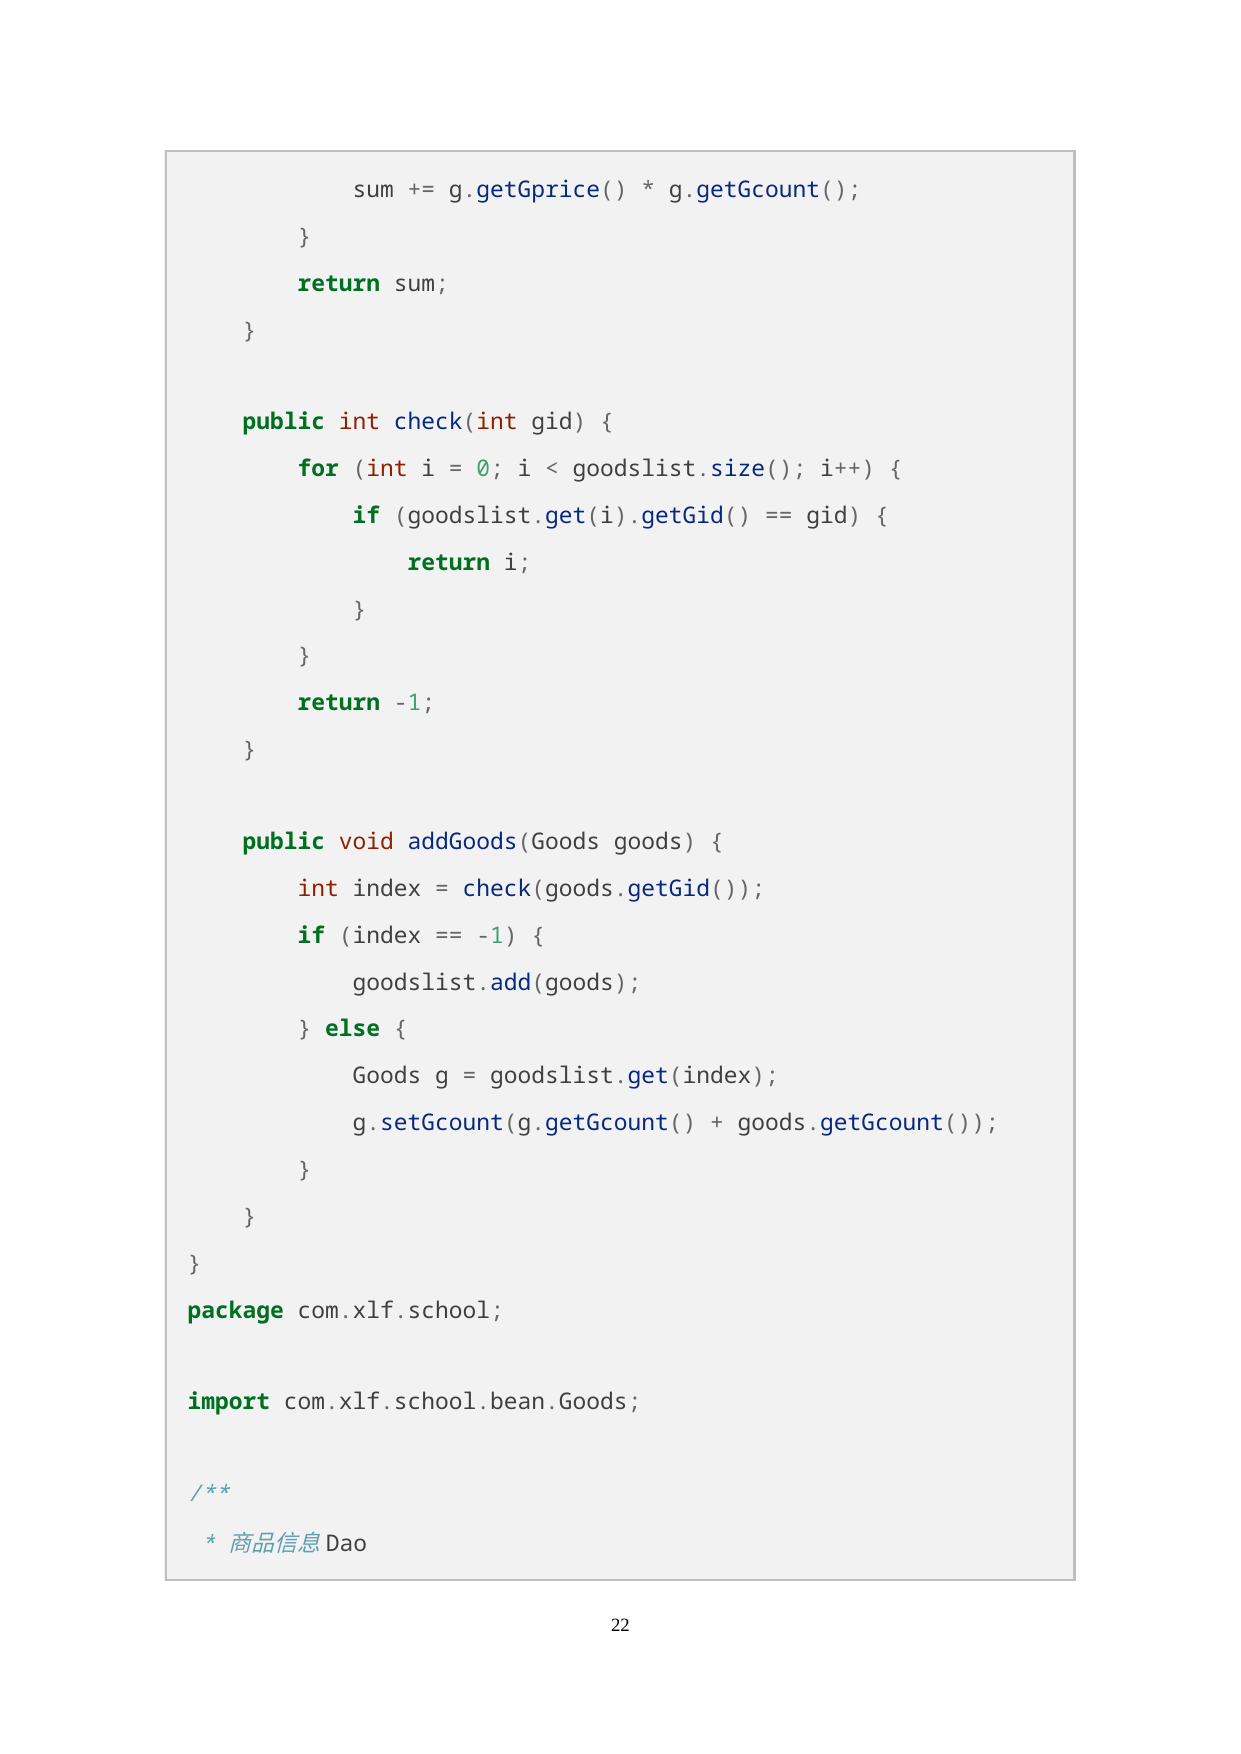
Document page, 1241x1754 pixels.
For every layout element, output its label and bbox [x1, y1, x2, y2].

text [167, 152, 1073, 1271]
text [167, 1271, 1073, 1579]
